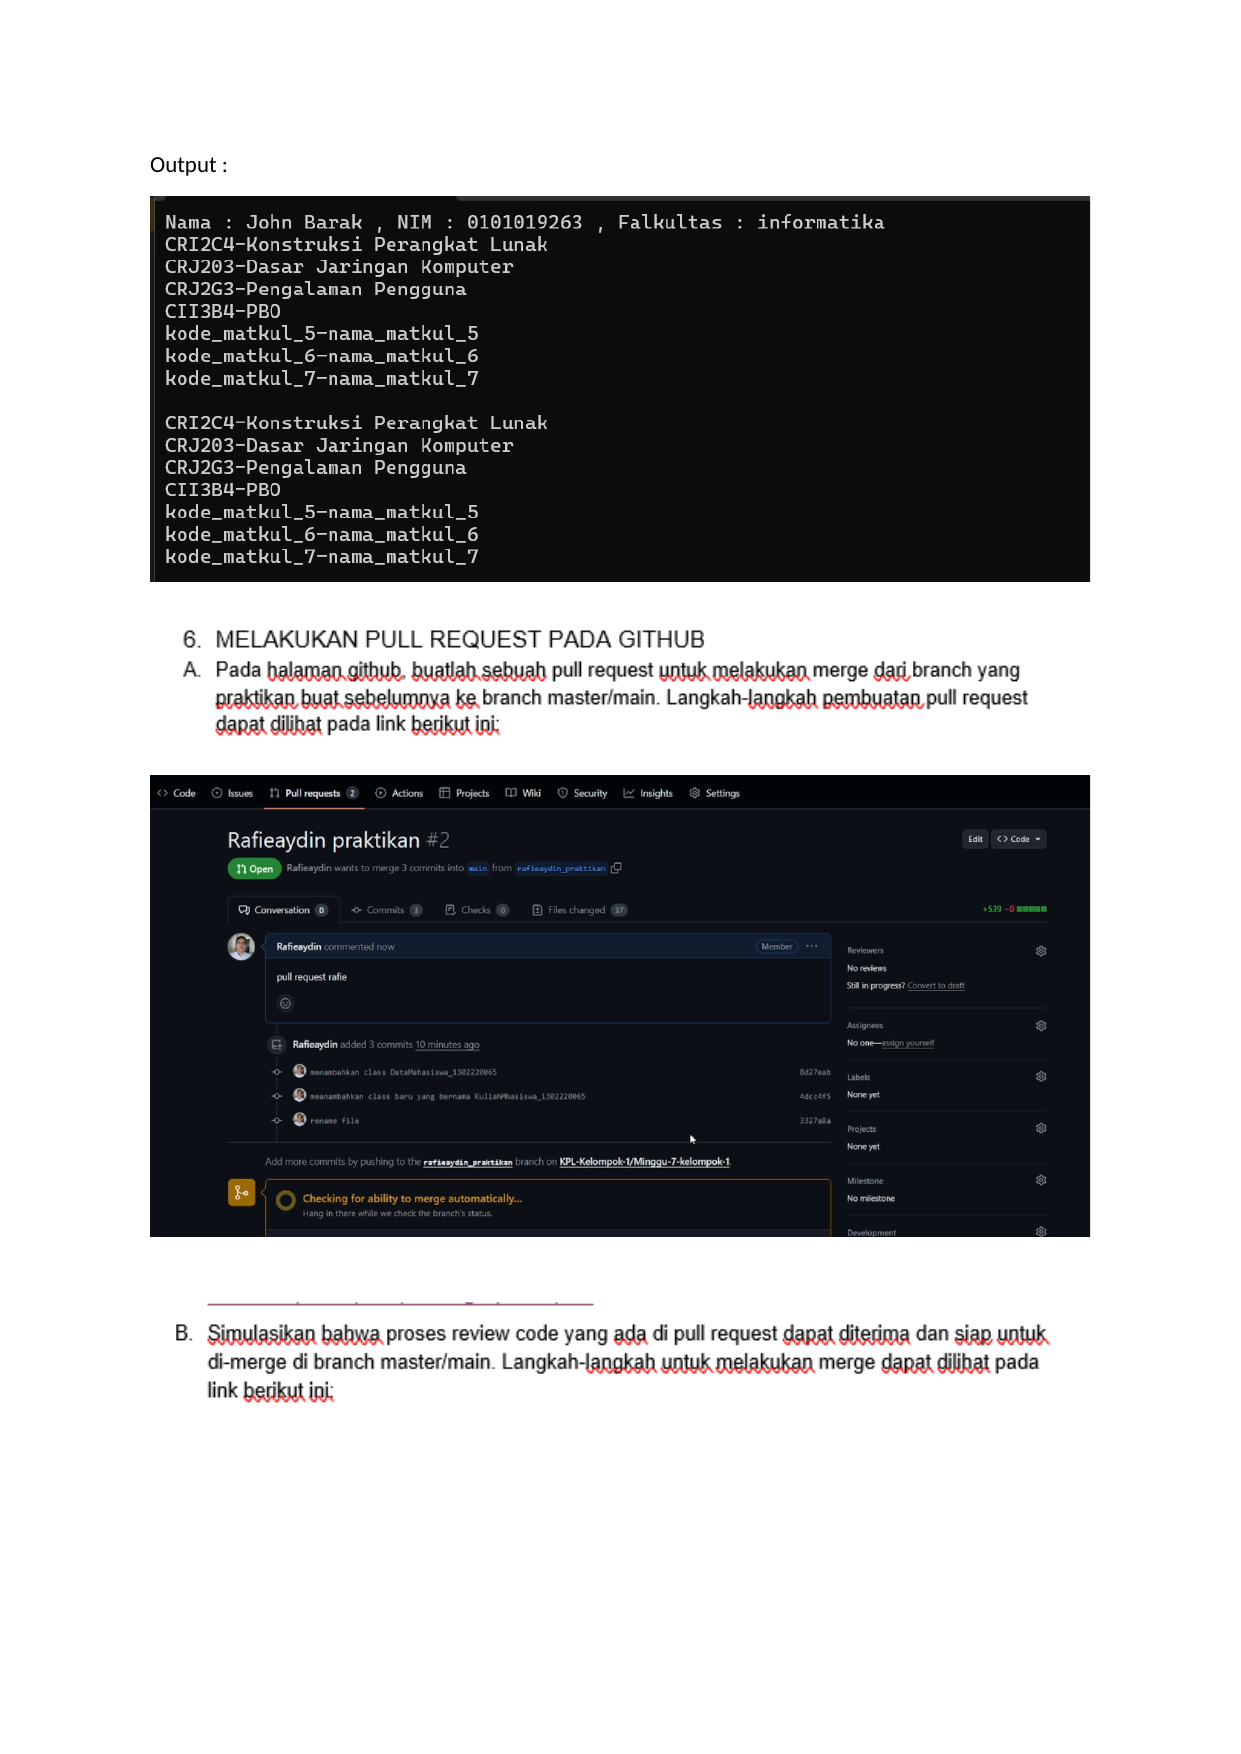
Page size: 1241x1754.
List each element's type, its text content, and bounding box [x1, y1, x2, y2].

picture [150, 775, 1091, 1237]
text Output : [150, 150, 1090, 178]
picture [150, 196, 1091, 582]
picture [150, 1302, 1080, 1412]
picture [150, 600, 1091, 757]
